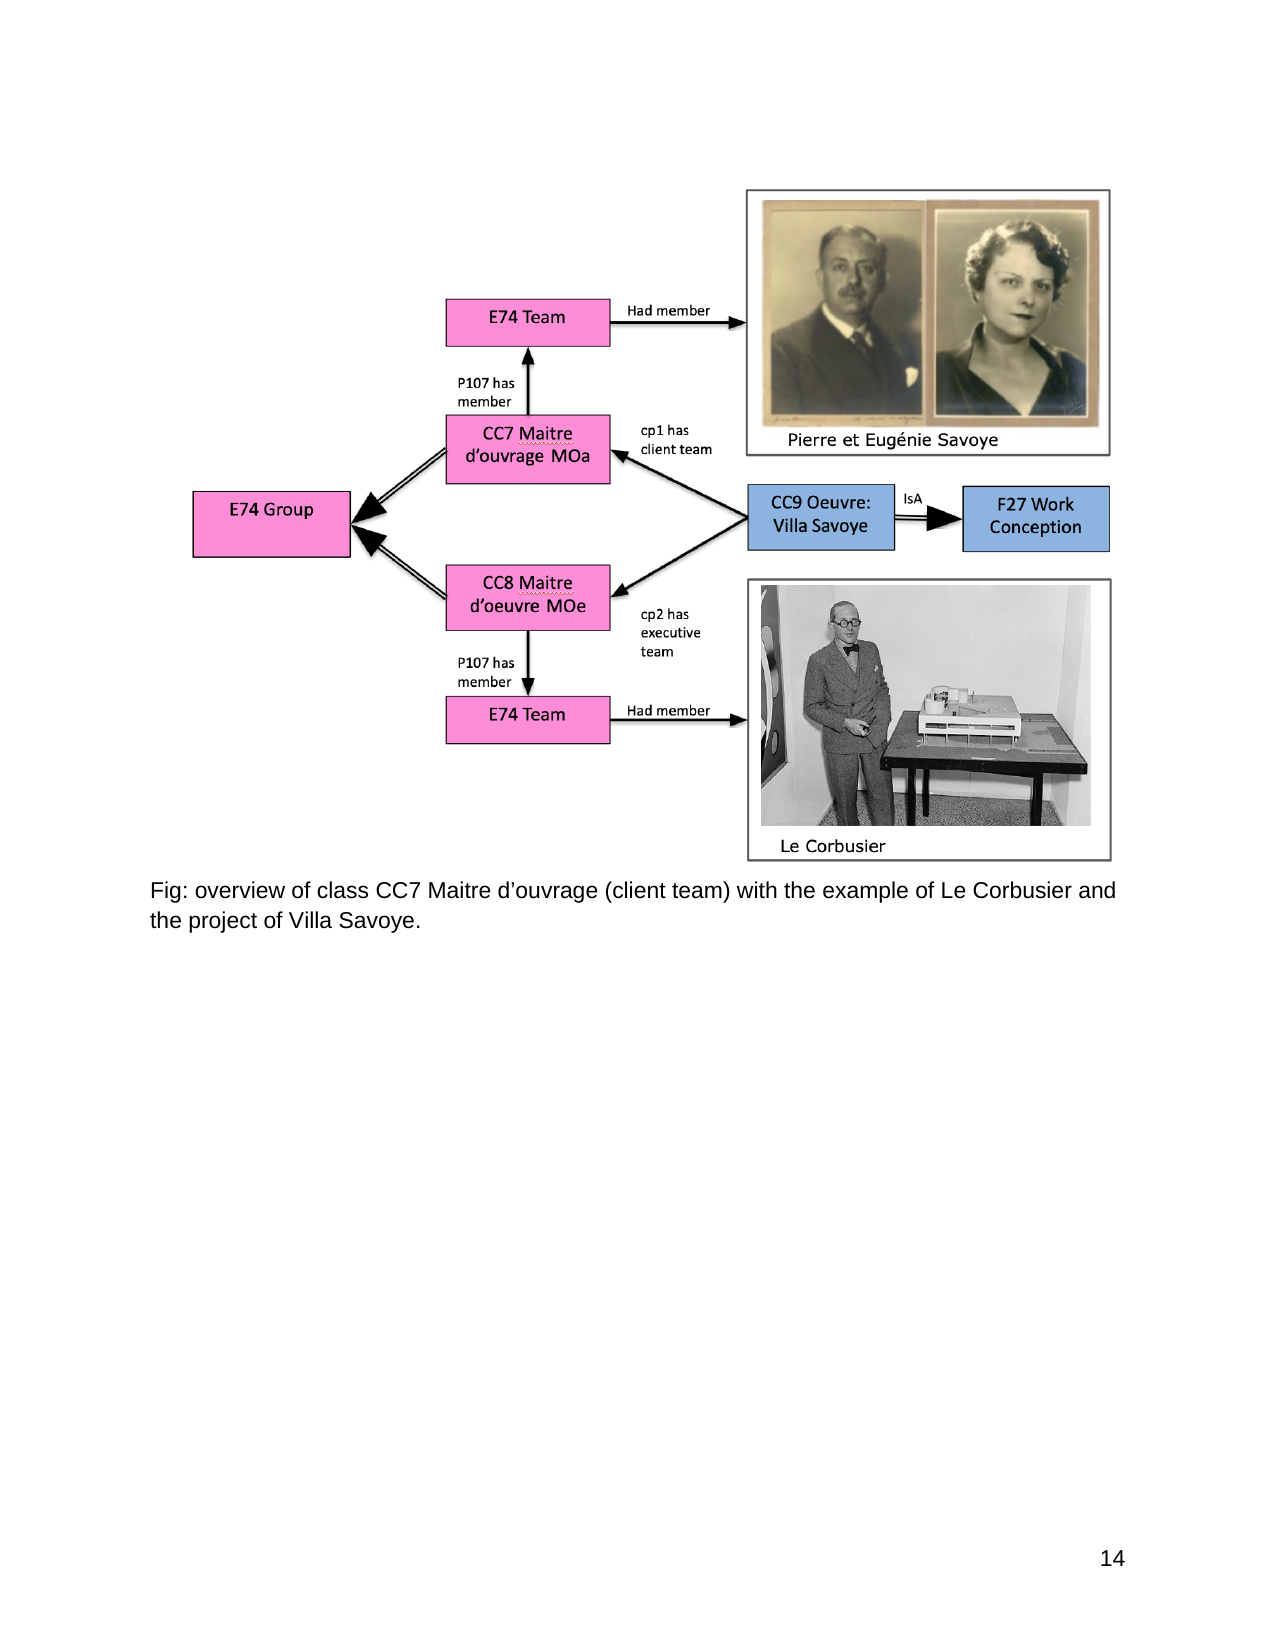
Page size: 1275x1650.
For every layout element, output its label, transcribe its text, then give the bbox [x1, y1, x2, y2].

picture [150, 150, 1125, 873]
text Fig: overview of class CC7 Maitre d’ouvrage (client team) with the example of Le Corbusier and the project of Villa Savoye. [150, 877, 1125, 933]
